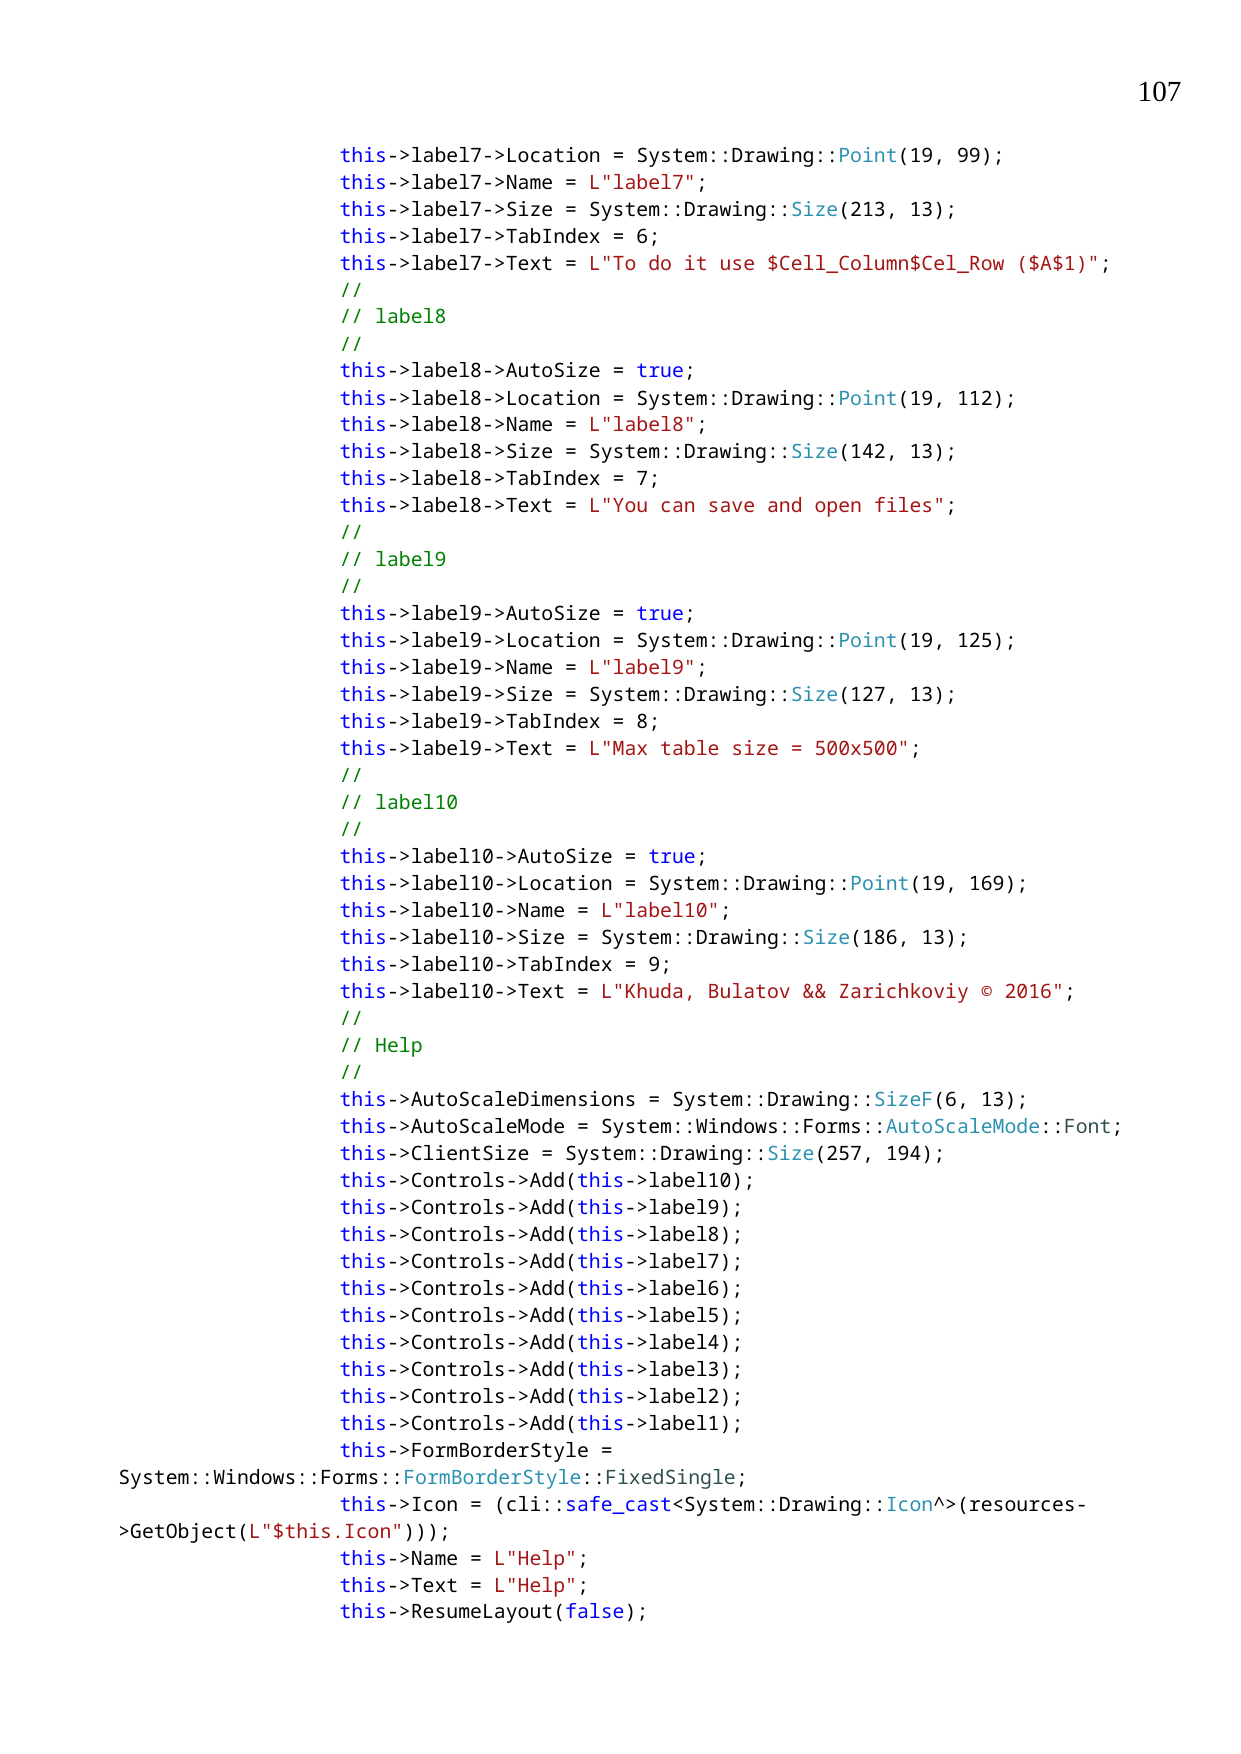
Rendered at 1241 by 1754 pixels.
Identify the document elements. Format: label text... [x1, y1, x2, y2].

text this->label8->AutoSize = true; [118, 357, 1181, 384]
text this->label7->Size = System::Drawing::Size(213, 13); [118, 195, 1181, 222]
text this->label8->TabIndex = 7; [118, 465, 1181, 492]
text this->label10->AutoSize = true; [118, 842, 1181, 869]
text this->Name = L"Help"; [118, 1544, 1181, 1571]
text // [118, 1004, 1181, 1031]
text this->label7->TabIndex = 6; [118, 222, 1181, 249]
text this->label10->TabIndex = 9; [118, 950, 1181, 977]
text this->label7->Name = L"label7"; [118, 168, 1181, 195]
text // [118, 815, 1181, 842]
text this->FormBorderStyle = System::Windows::Forms::FormBorderStyle::FixedSingle; [118, 1436, 1181, 1490]
text this->Controls->Add(this->label8); [118, 1220, 1181, 1247]
text // [118, 276, 1181, 303]
text this->Icon = (cli::safe_cast<System::Drawing::Icon^>(resources->GetObject(L"$this.Icon"))); [118, 1490, 1181, 1544]
text this->label10->Text = L"Khuda, Bulatov && Zarichkoviy © 2016"; [118, 977, 1181, 1004]
text this->label9->AutoSize = true; [118, 599, 1181, 627]
text this->label10->Size = System::Drawing::Size(186, 13); [118, 923, 1181, 950]
text this->label8->Text = L"You can save and open files"; [118, 492, 1181, 519]
text this->label7->Text = L"To do it use $Cell_Column$Cel_Row ($A$1)"; [118, 249, 1181, 276]
text this->label9->Size = System::Drawing::Size(127, 13); [118, 681, 1181, 707]
text this->label10->Location = System::Drawing::Point(19, 169); [118, 869, 1181, 896]
text this->AutoScaleDimensions = System::Drawing::SizeF(6, 13); [118, 1085, 1181, 1112]
text this->ClientSize = System::Drawing::Size(257, 194); [118, 1139, 1181, 1166]
text this->ResumeLayout(false); [118, 1598, 1181, 1625]
text this->label8->Size = System::Drawing::Size(142, 13); [118, 438, 1181, 465]
text this->label8->Name = L"label8"; [118, 411, 1181, 438]
text this->Controls->Add(this->label9); [118, 1193, 1181, 1220]
text this->Controls->Add(this->label4); [118, 1328, 1181, 1355]
text this->label10->Name = L"label10"; [118, 896, 1181, 923]
text // [118, 1058, 1181, 1085]
text // [118, 573, 1181, 599]
text // label8 [118, 303, 1181, 330]
text // label10 [118, 788, 1181, 815]
text // [118, 330, 1181, 357]
text this->Controls->Add(this->label1); [118, 1409, 1181, 1436]
text this->label9->Name = L"label9"; [118, 653, 1181, 681]
text this->Controls->Add(this->label2); [118, 1382, 1181, 1409]
text this->Controls->Add(this->label3); [118, 1355, 1181, 1382]
text this->Controls->Add(this->label6); [118, 1274, 1181, 1301]
text this->label9->Location = System::Drawing::Point(19, 125); [118, 627, 1181, 653]
text this->label9->TabIndex = 8; [118, 707, 1181, 734]
text // label9 [118, 546, 1181, 573]
text this->Controls->Add(this->label10); [118, 1166, 1181, 1193]
text this->Text = L"Help"; [118, 1571, 1181, 1598]
text this->label7->Location = System::Drawing::Point(19, 99); [118, 141, 1181, 168]
text // [118, 519, 1181, 546]
text this->Controls->Add(this->label5); [118, 1301, 1181, 1328]
text // [118, 761, 1181, 788]
text this->label8->Location = System::Drawing::Point(19, 112); [118, 384, 1181, 411]
text // Help [118, 1031, 1181, 1058]
text this->label9->Text = L"Max table size = 500x500"; [118, 734, 1181, 761]
text this->Controls->Add(this->label7); [118, 1247, 1181, 1274]
text this->AutoScaleMode = System::Windows::Forms::AutoScaleMode::Font; [118, 1112, 1181, 1139]
